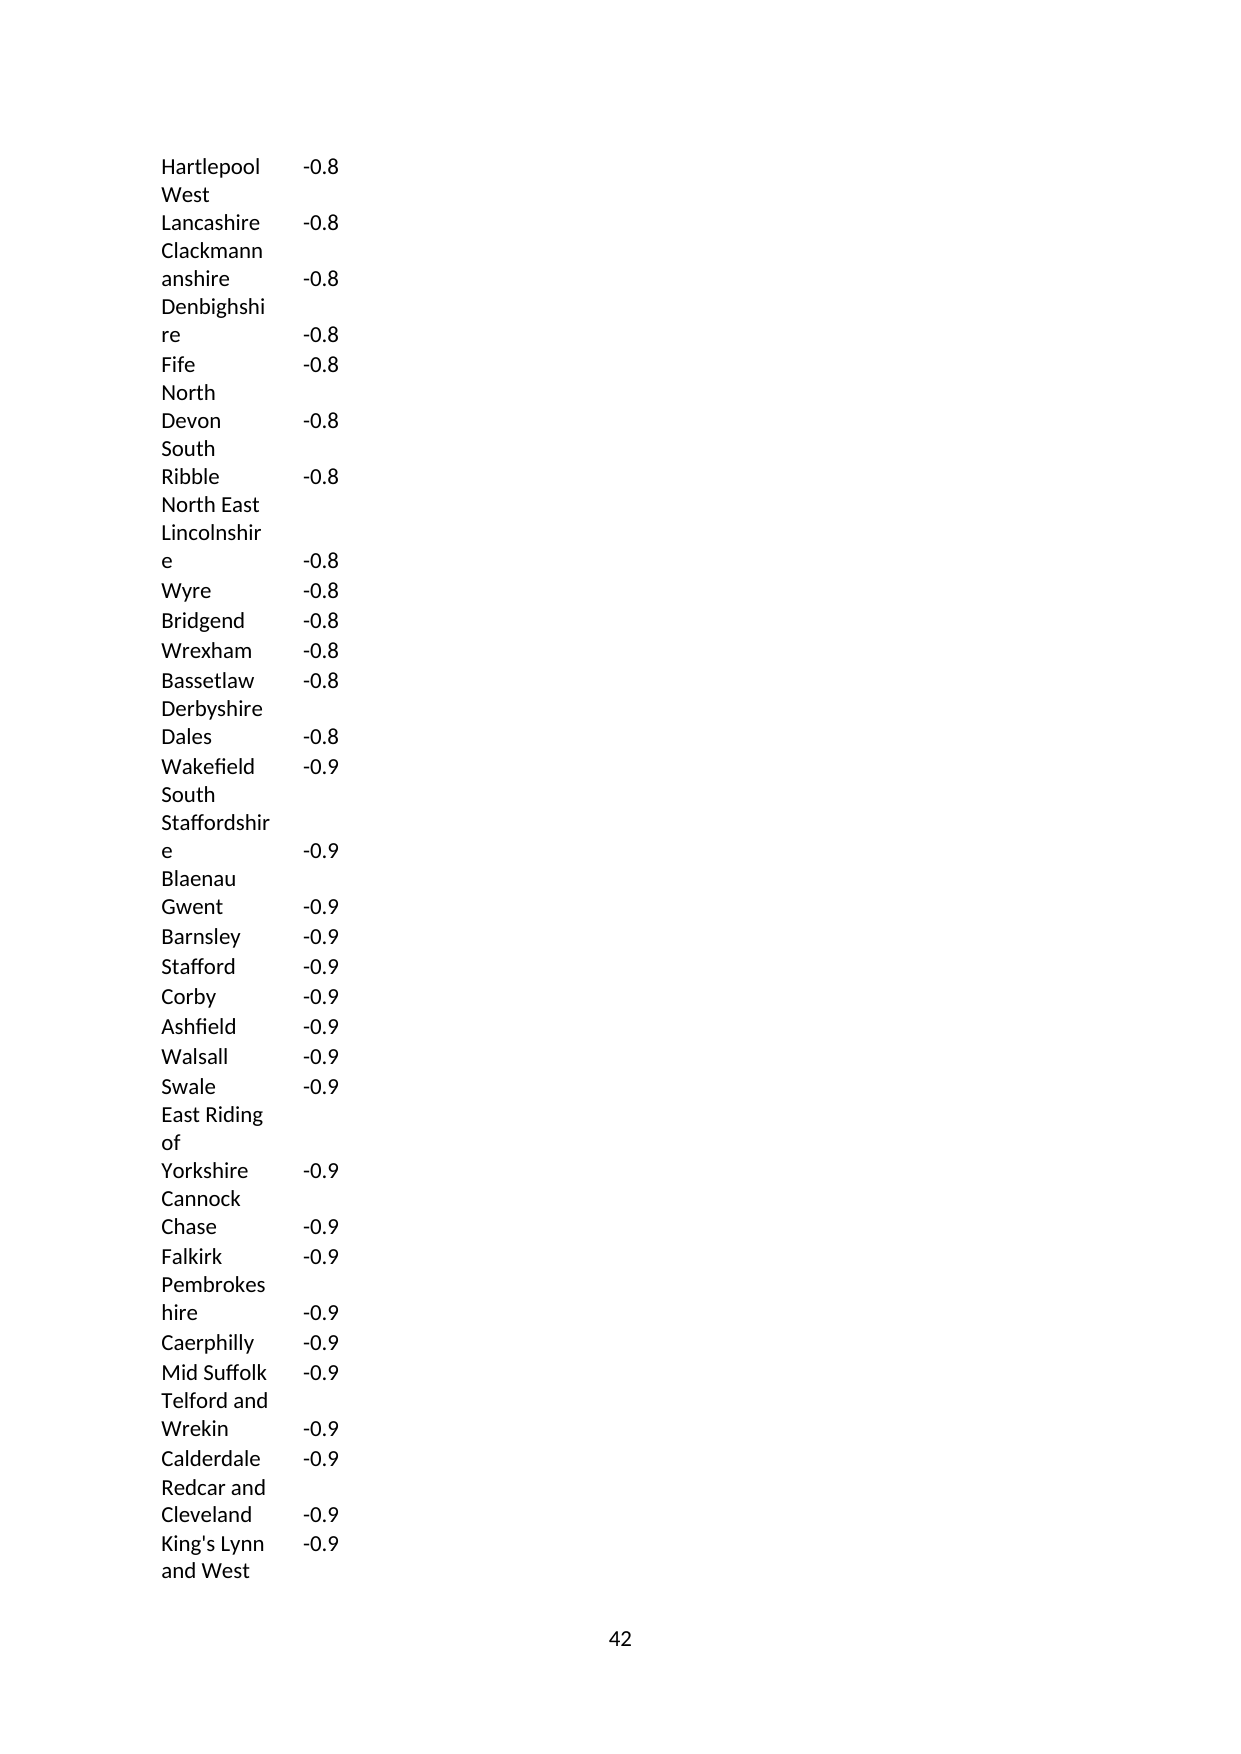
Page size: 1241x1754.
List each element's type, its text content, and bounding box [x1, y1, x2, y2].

table_cell Falkirk [150, 1241, 282, 1271]
table_cell Blaenau Gwent [150, 864, 282, 920]
table_cell -0.8 [283, 378, 350, 434]
table_cell -0.9 [283, 950, 350, 980]
table_cell Ashfield [150, 1010, 282, 1040]
table_cell Pembrokeshire [150, 1271, 282, 1327]
table_cell North Devon [150, 378, 282, 434]
table_cell -0.9 [283, 1357, 350, 1387]
table_cell -0.9 [283, 980, 350, 1010]
table_cell -0.9 [283, 1327, 350, 1357]
table_cell Clackmannanshire [150, 236, 282, 292]
table_cell Denbighshire [150, 292, 282, 348]
table_cell -0.9 [283, 1185, 350, 1241]
table_cell -0.9 [283, 1040, 350, 1070]
table_cell -0.8 [283, 180, 350, 236]
table_cell -0.8 [283, 236, 350, 292]
table_cell -0.9 [283, 1271, 350, 1327]
table_cell -0.9 [283, 920, 350, 950]
table_cell Derbyshire Dales [150, 694, 282, 750]
table_cell South Ribble [150, 434, 282, 490]
table_cell -0.9 [283, 1473, 350, 1529]
table_cell Redcar and Cleveland [150, 1473, 282, 1529]
table_cell -0.9 [283, 1070, 350, 1100]
table_cell Wrexham [150, 634, 282, 664]
table_cell Swale [150, 1070, 282, 1100]
table_cell -0.8 [283, 694, 350, 750]
table_cell Caerphilly [150, 1327, 282, 1357]
table_cell -0.8 [283, 490, 350, 574]
table_cell North East Lincolnshire [150, 490, 282, 574]
table_cell Wyre [150, 574, 282, 604]
table_cell Telford and Wrekin [150, 1387, 282, 1443]
table_cell Walsall [150, 1040, 282, 1070]
table_cell -0.8 [283, 348, 350, 378]
table_cell Barnsley [150, 920, 282, 950]
table_cell -0.8 [283, 604, 350, 634]
table_cell -0.9 [283, 1010, 350, 1040]
table_cell -0.8 [283, 634, 350, 664]
table_cell -0.9 [283, 1529, 350, 1585]
table_cell -0.9 [283, 1100, 350, 1184]
table_cell Bridgend [150, 604, 282, 634]
table_cell Stafford [150, 950, 282, 980]
table_cell Wakefield [150, 750, 282, 780]
table_cell -0.9 [283, 1443, 350, 1473]
table_cell West Lancashire [150, 180, 282, 236]
table_cell -0.9 [283, 1387, 350, 1443]
table_cell -0.8 [283, 574, 350, 604]
table_cell Bassetlaw [150, 664, 282, 694]
table_cell -0.8 [283, 434, 350, 490]
table_cell South Staffordshire [150, 780, 282, 864]
table_cell -0.8 [283, 150, 350, 180]
table_cell Corby [150, 980, 282, 1010]
table_cell -0.9 [283, 750, 350, 780]
table_cell -0.8 [283, 664, 350, 694]
table_cell Calderdale [150, 1443, 282, 1473]
table_cell Hartlepool [150, 150, 282, 180]
table_cell East Riding of Yorkshire [150, 1100, 282, 1184]
table_cell -0.9 [283, 864, 350, 920]
table_cell Cannock Chase [150, 1185, 282, 1241]
table_cell -0.8 [283, 292, 350, 348]
table_cell Mid Suffolk [150, 1357, 282, 1387]
table_cell -0.9 [283, 1241, 350, 1271]
table_cell Fife [150, 348, 282, 378]
table_cell -0.9 [283, 780, 350, 864]
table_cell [150, 1529, 282, 1585]
